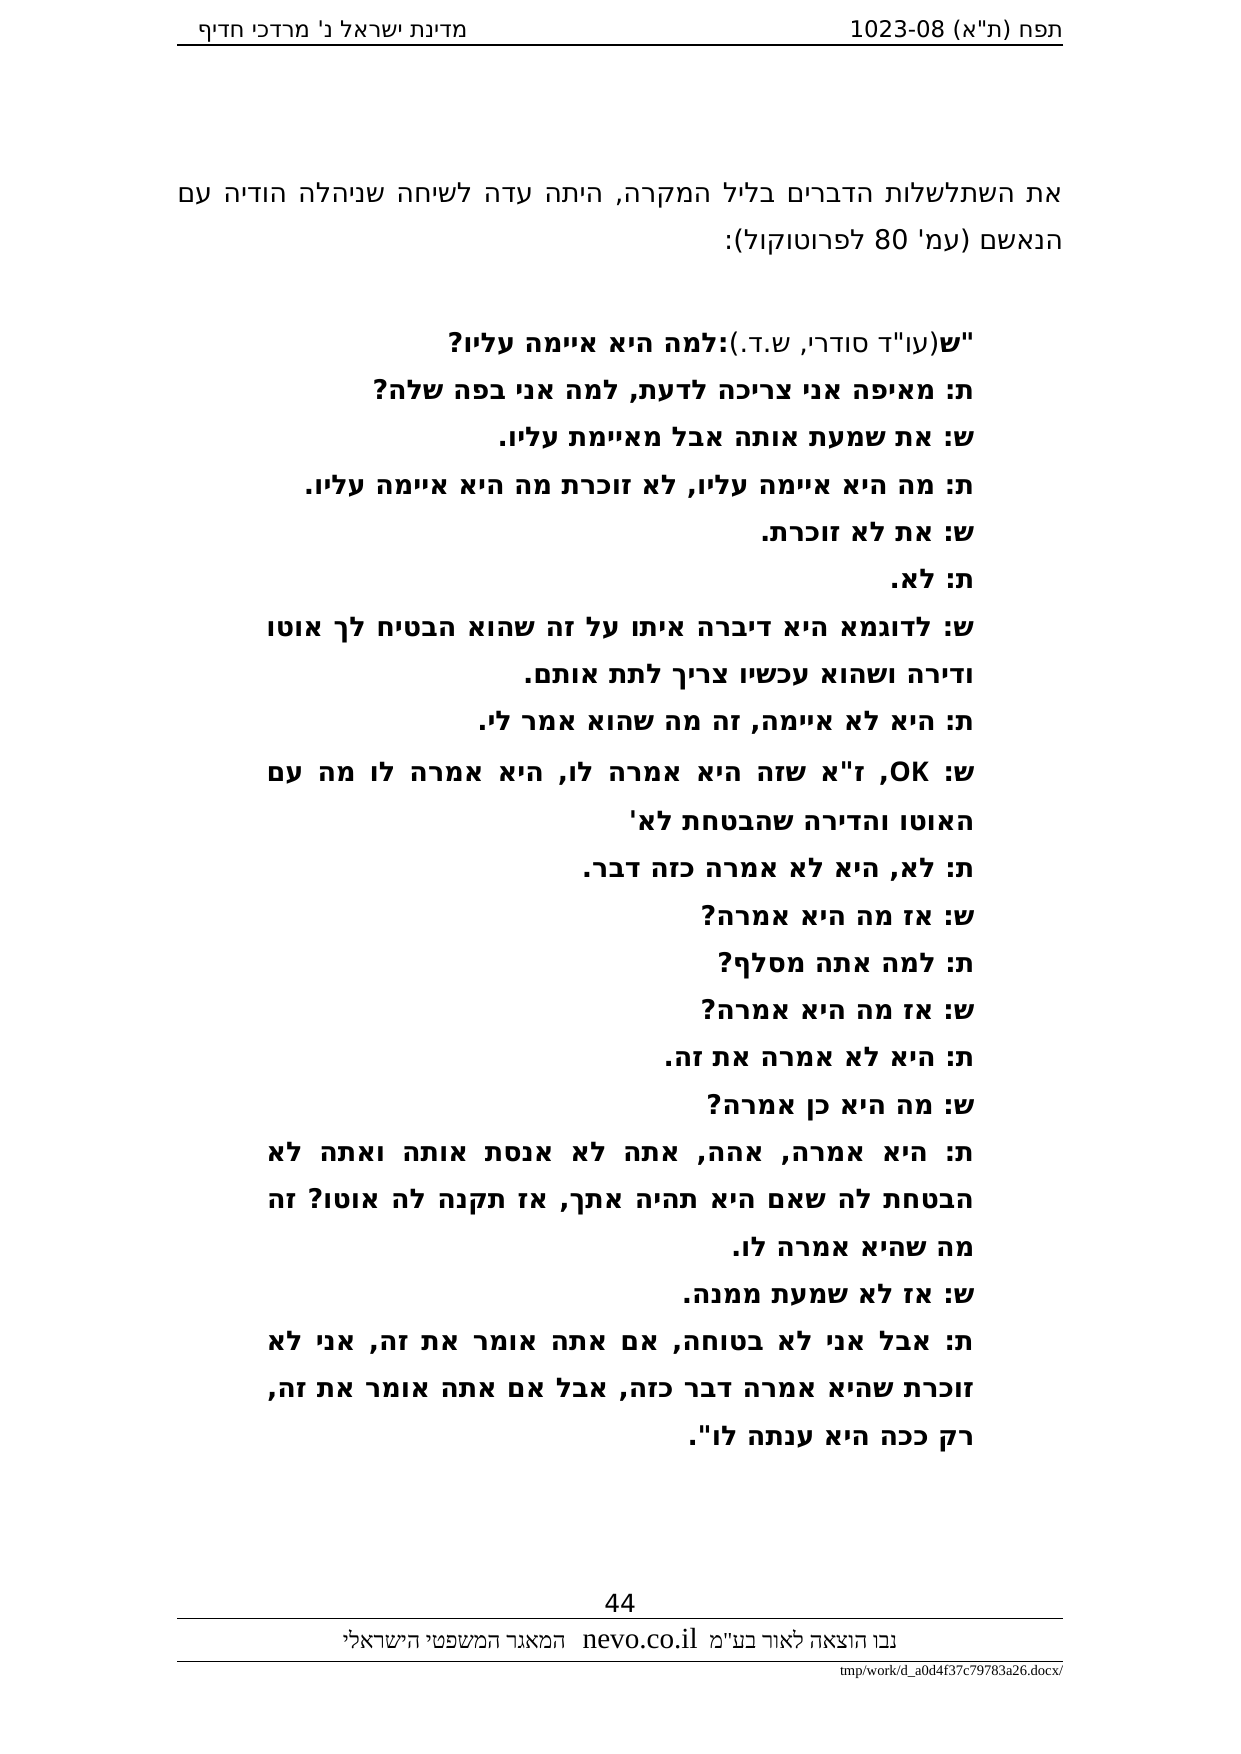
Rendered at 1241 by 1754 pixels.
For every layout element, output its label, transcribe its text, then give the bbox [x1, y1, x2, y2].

text ש: אז לא שמעת ממנה. [266, 1278, 974, 1310]
text ש: אז מה היא אמרה? [266, 900, 974, 931]
text ת: למה אתה מסלף? [266, 947, 974, 979]
text ת: היא לא אמרה את זה. [266, 1042, 974, 1073]
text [177, 177, 1063, 256]
text ת: אבל אני לא בטוחה, אם אתה אומר את זה, אני לא זוכרת שהיא אמרה דבר כזה, אבל אם אתה אומר את זה, רק ככה היא ענתה לו". [266, 1326, 974, 1452]
text ש: את לא זוכרת. [266, 516, 974, 548]
text ת: היא אמרה, אהה, אתה לא אנסת אותה ואתה לא הבטחת לה שאם היא תהיה אתך, אז תקנה לה אוטו? זה מה שהיא אמרה לו. [266, 1136, 974, 1262]
text ש: את שמעת אותה אבל מאיימת עליו. [266, 422, 974, 453]
text ת: היא לא איימה, זה מה שהוא אמר לי. [266, 705, 974, 737]
text ש: לדוגמא היא דיברה איתו על זה שהוא הבטיח לך אוטו ודירה ושהוא עכשיו צריך לתת אותם. [266, 611, 974, 690]
text ת: מאיפה אני צריכה לדעת, למה אני בפה שלה? [266, 374, 974, 406]
text ת: לא, היא לא אמרה כזה דבר. [266, 853, 974, 884]
text ש: אז מה היא אמרה? [266, 994, 974, 1026]
text ש: OK, ז"א שזה היא אמרה לו, היא אמרה לו מה עם האוטו והדירה שהבטחת לא' [266, 753, 974, 837]
text ש: מה היא כן אמרה? [266, 1089, 974, 1121]
text "ש(עו"ד סודרי, ש.ד.):למה היא איימה עליו? [266, 327, 974, 359]
text ת: לא. [266, 563, 974, 595]
text ת: מה היא איימה עליו, לא זוכרת מה היא איימה עליו. [266, 469, 974, 501]
